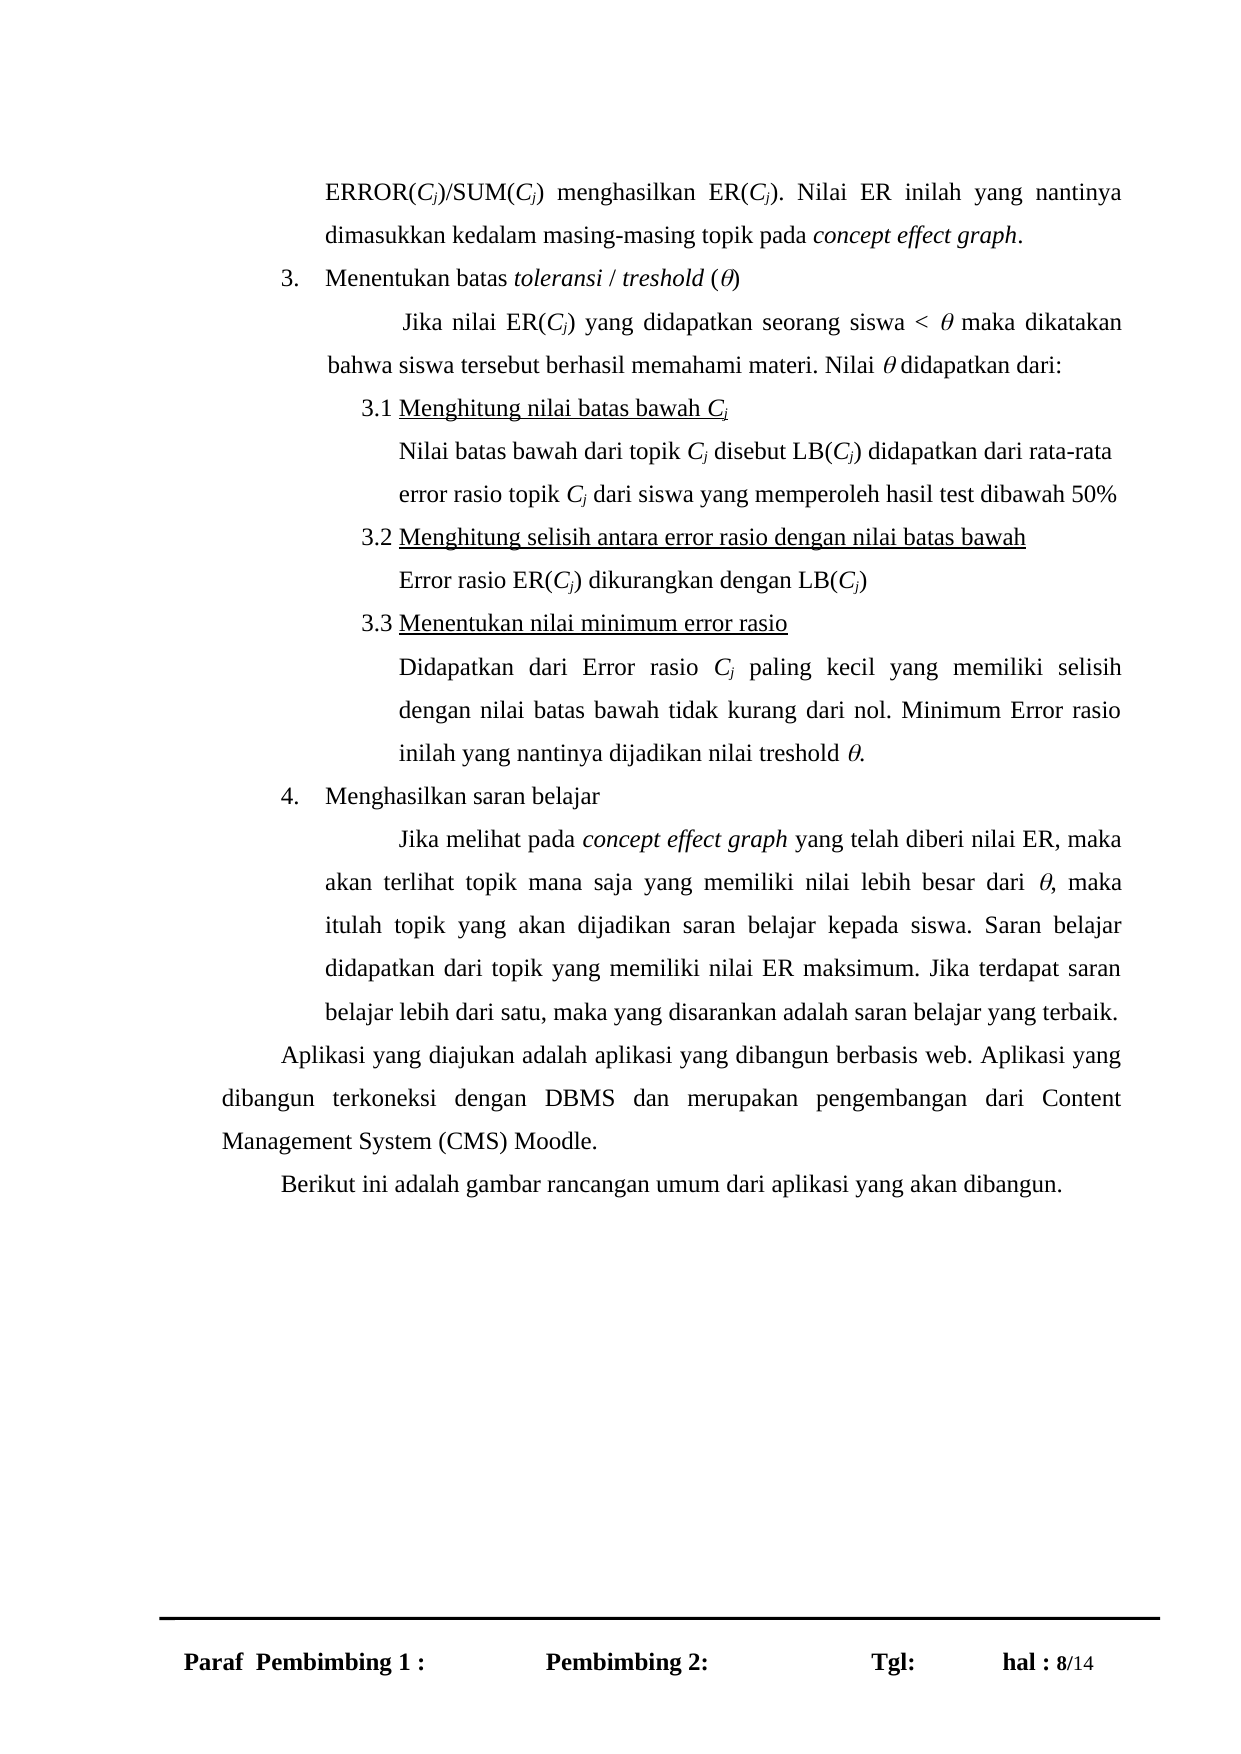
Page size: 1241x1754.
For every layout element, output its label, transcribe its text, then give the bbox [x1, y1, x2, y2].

list Menghitung selisih antara error rasio dengan nilai batas bawah [361, 522, 1122, 551]
text Error rasio ER(Cj) dikurangkan dengan LB(Cj) [399, 565, 1122, 594]
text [325, 177, 1122, 249]
text Didapatkan dari Error rasio Cj paling kecil yang memiliki selisih dengan nilai batas bawah tidak kurang dari nol. Minimum Error rasio inilah yang nantinya dijadikan nilai treshold . [399, 652, 1122, 767]
text Aplikasi yang diajukan adalah aplikasi yang dibangun berbasis web. Aplikasi yang dibangun terkoneksi dengan DBMS dan merupakan pengembangan dari Content Management System (CMS) Moodle. [222, 1040, 1122, 1155]
text Nilai batas bawah dari topik Cj disebut LB(Cj) didapatkan dari rata-rata error rasio topik Cj dari siswa yang memperoleh hasil test dibawah 50% [399, 436, 1122, 508]
text Berikut ini adalah gambar rancangan umum dari aplikasi yang akan dibangun. [222, 1169, 1122, 1198]
text Jika melihat pada concept effect graph yang telah diberi nilai ER, maka akan terlihat topik mana saja yang memiliki nilai lebih besar dari , maka itulah topik yang akan dijadikan saran belajar kepada siswa. Saran belajar didapatkan dari topik yang memiliki nilai ER maksimum. Jika terdapat saran belajar lebih dari satu, maka yang disarankan adalah saran belajar yang terbaik. [325, 824, 1122, 1025]
list Menentukan nilai minimum error rasio [361, 608, 1122, 637]
list Menghasilkan saran belajar [281, 781, 1122, 810]
text Jika nilai ER(Cj) yang didapatkan seorang siswa < maka dikatakan bahwa siswa tersebut berhasil memahami materi. Nilai didapatkan dari: [327, 307, 1122, 378]
list Menghitung nilai batas bawah Cj [361, 393, 1122, 422]
list Menentukan batas toleransi / treshold () [281, 263, 1122, 292]
